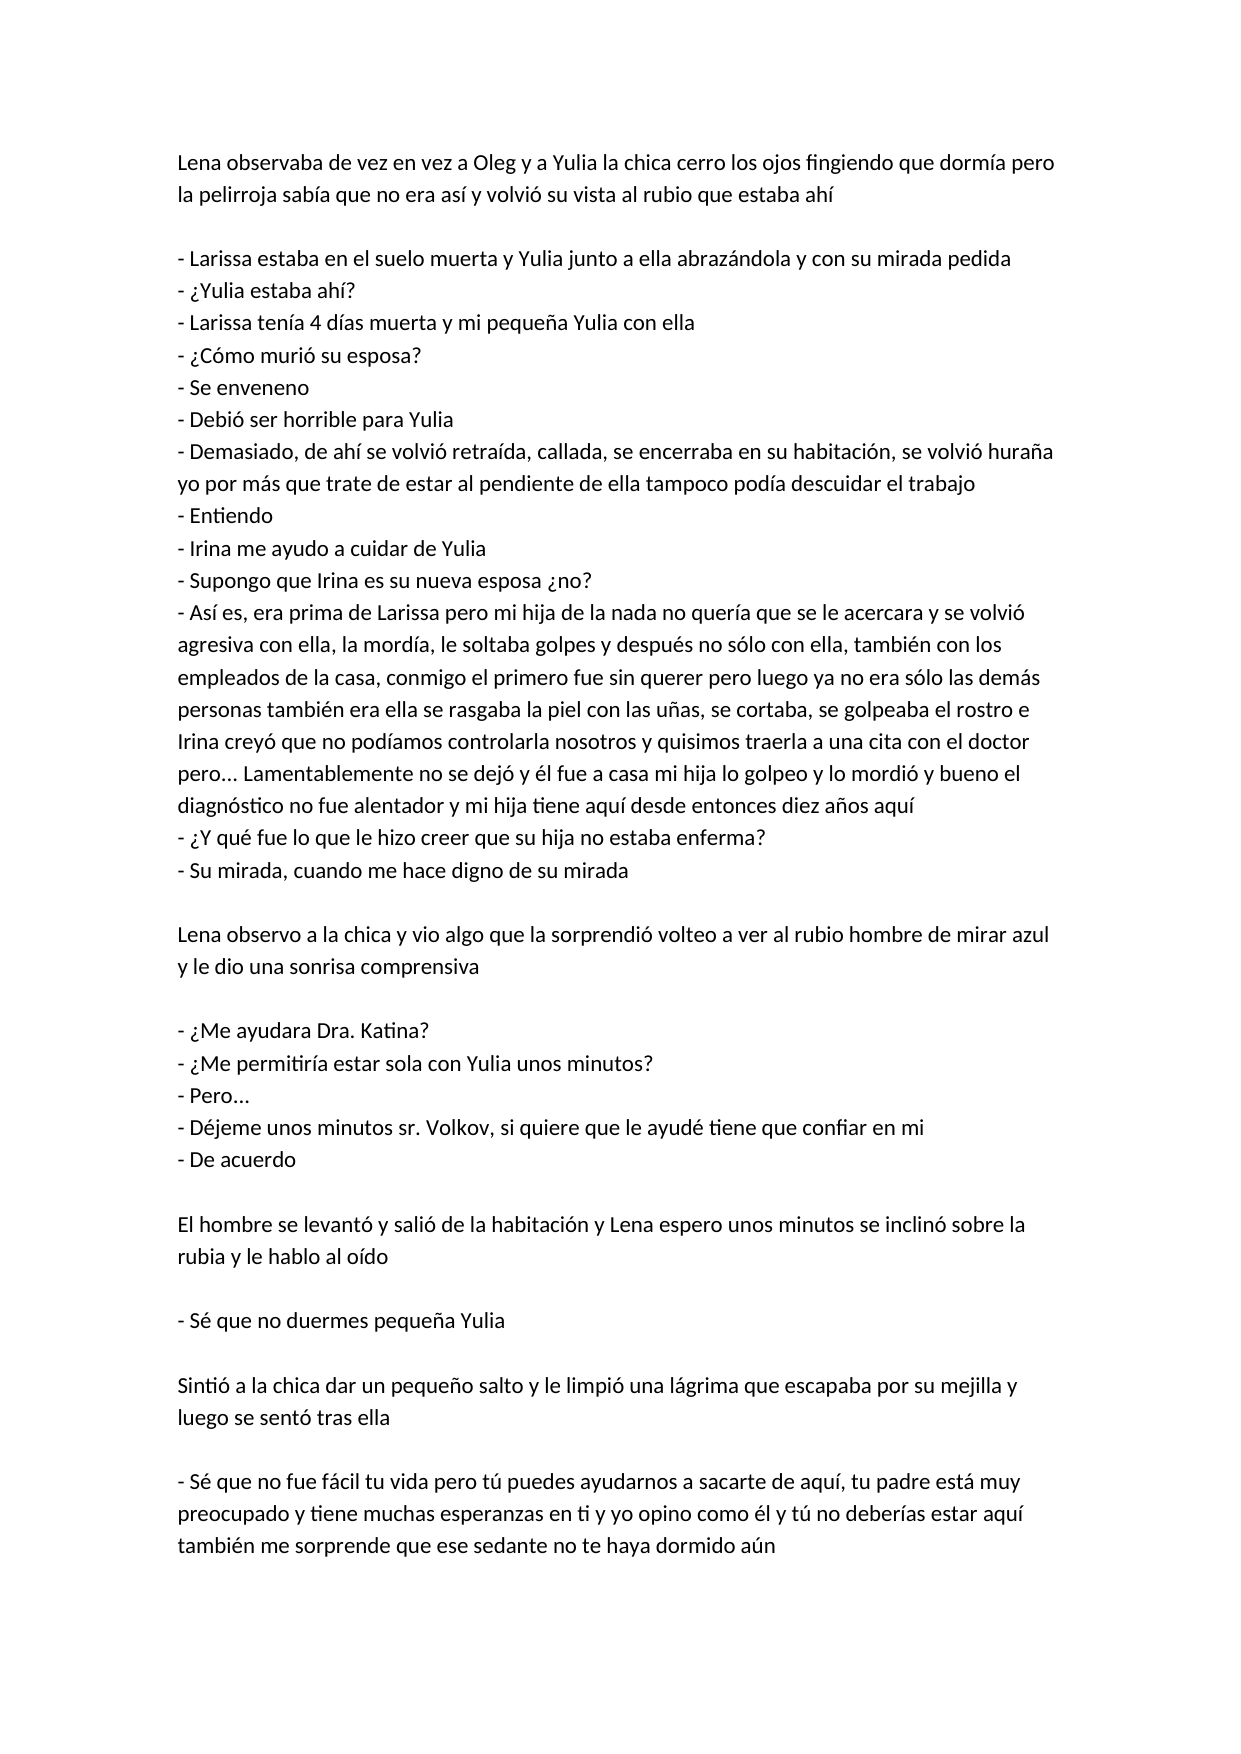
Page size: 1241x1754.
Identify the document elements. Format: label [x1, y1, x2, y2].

text [177, 148, 1063, 1592]
